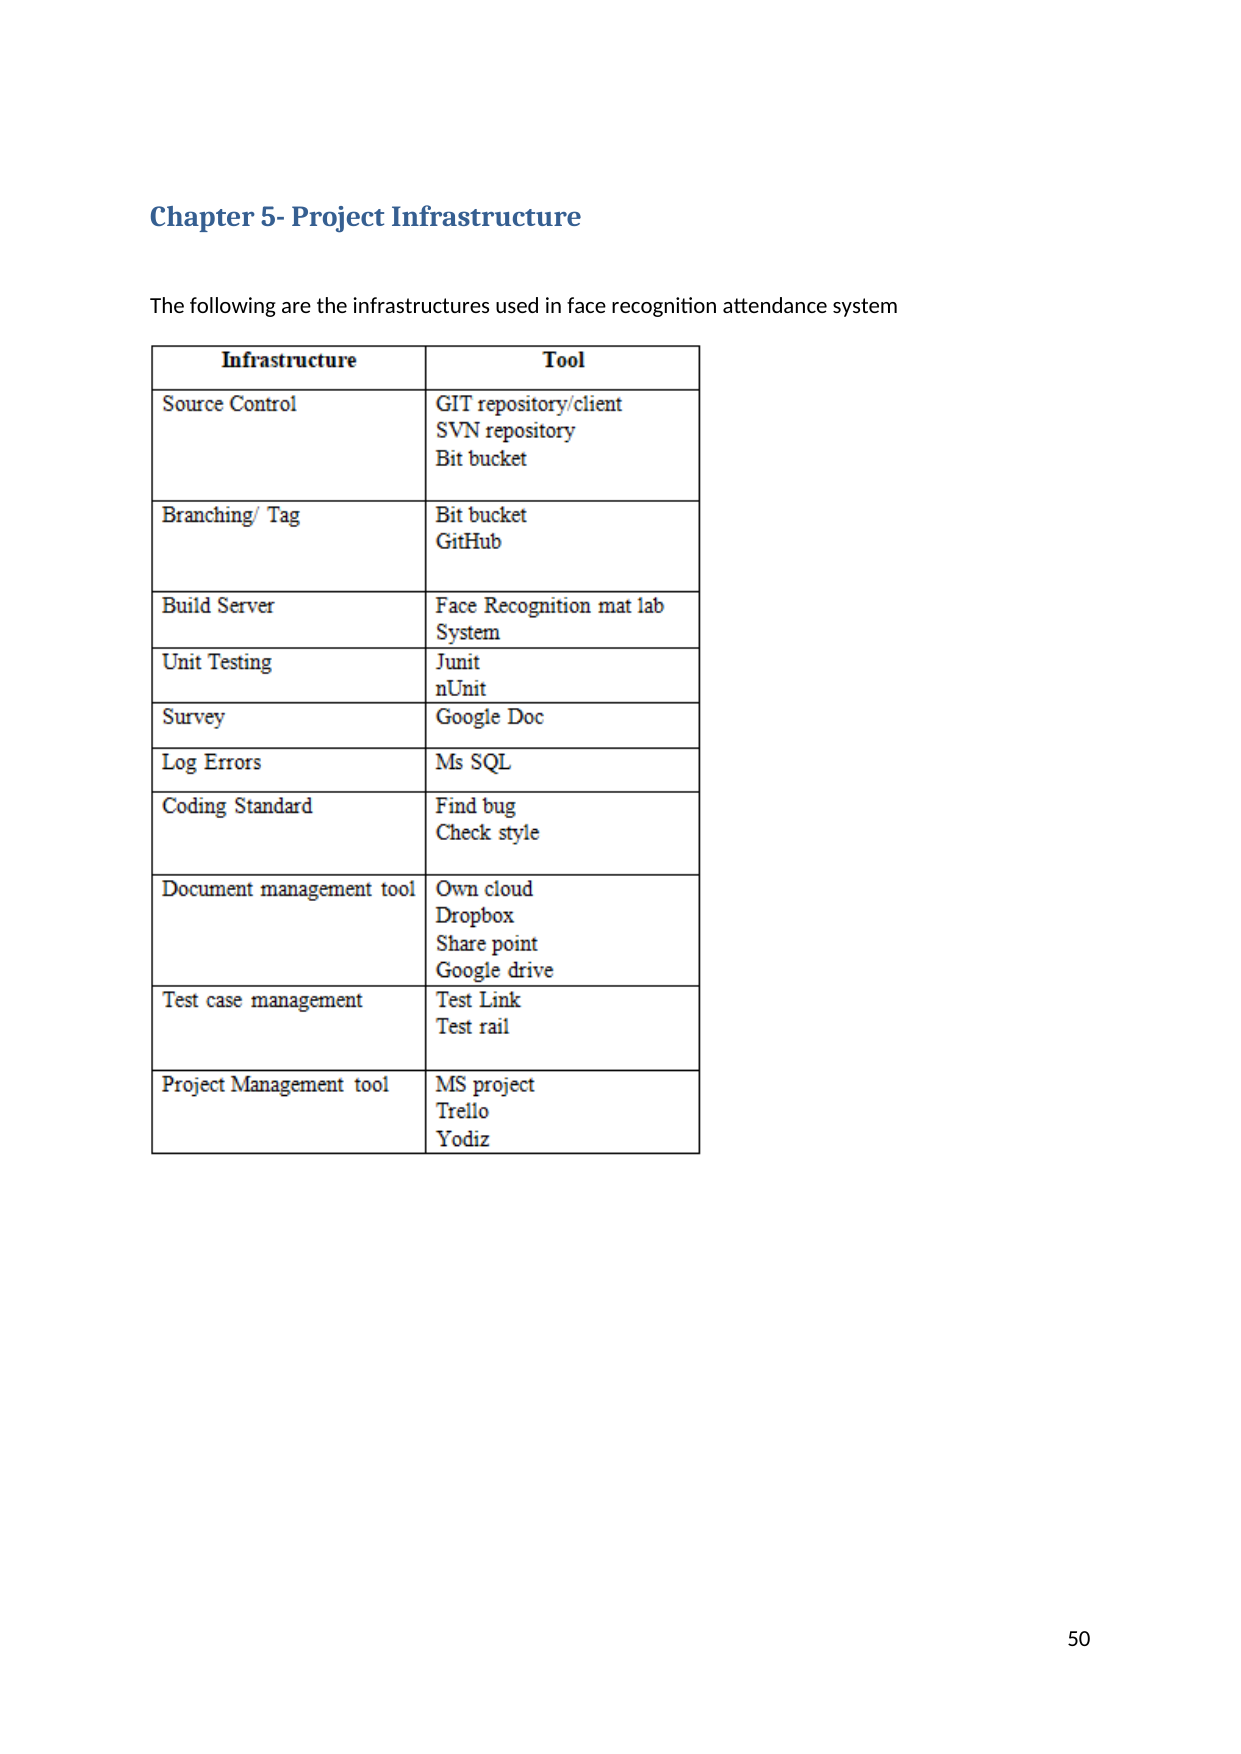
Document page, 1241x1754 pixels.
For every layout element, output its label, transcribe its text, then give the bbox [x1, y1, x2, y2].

subtitle Chapter 5- Project Infrastructure [150, 200, 1090, 233]
text The following are the infrastructures used in face recognition attendance system [150, 292, 1090, 319]
picture [150, 344, 702, 1156]
